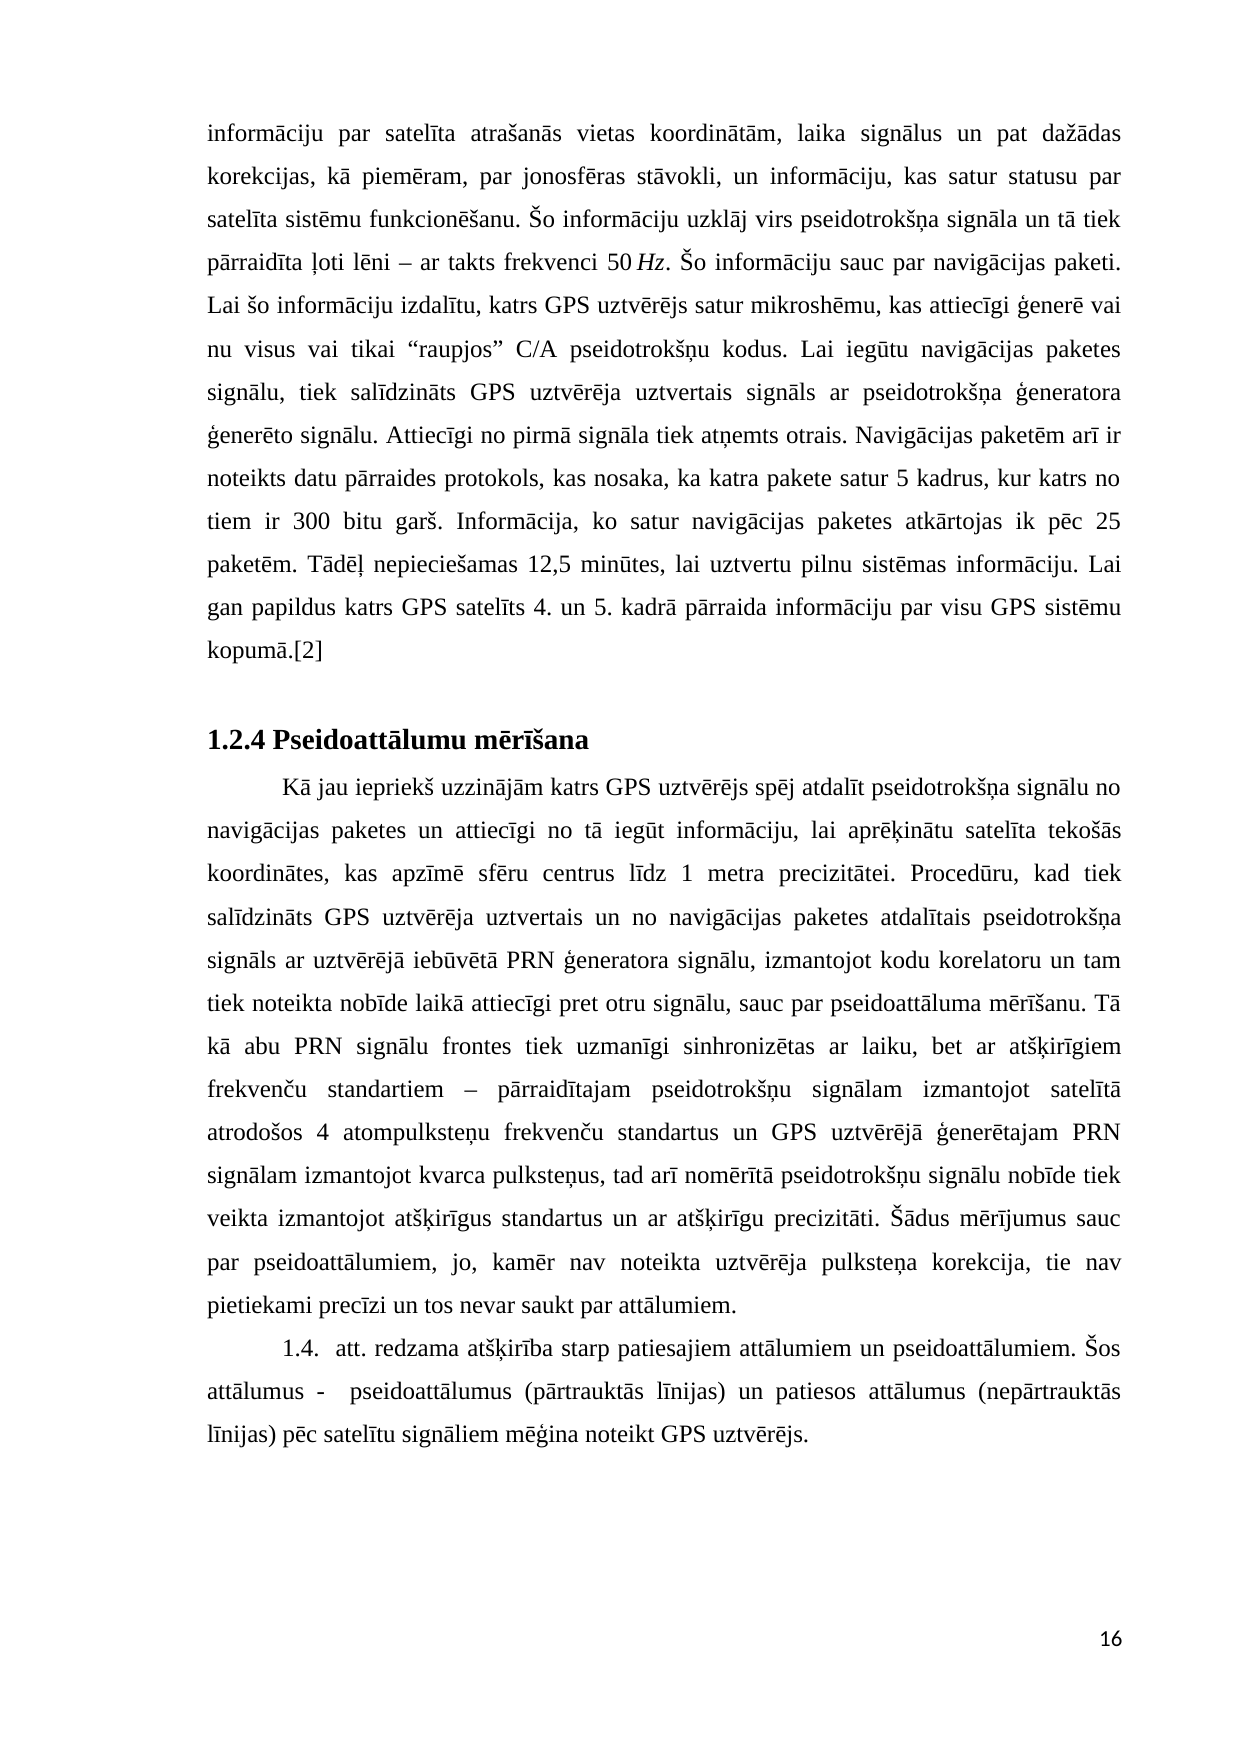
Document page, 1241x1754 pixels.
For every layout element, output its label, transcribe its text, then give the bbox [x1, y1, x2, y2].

text 1.4. att. redzama atšķirība starp patiesajiem attālumiem un pseidoattālumiem. Šos attālumus - pseidoattālumus (pārtrauktās līnijas) un patiesos attālumus (nepārtrauktās līnijas) pēc satelītu signāliem mēģina noteikt GPS uztvērējs. [207, 1333, 1122, 1448]
text Kā jau iepriekš uzzinājām katrs GPS uztvērējs spēj atdalīt pseidotrokšņa signālu no navigācijas paketes un attiecīgi no tā iegūt informāciju, lai aprēķinātu satelīta tekošās koordinātes, kas apzīmē sfēru centrus līdz 1 metra precizitātei. Procedūru, kad tiek salīdzināts GPS uztvērēja uztvertais un no navigācijas paketes atdalītais pseidotrokšņa signāls ar uztvērējā iebūvētā PRN ģeneratora signālu, izmantojot kodu korelatoru un tam tiek noteikta nobīde laikā attiecīgi pret otru signālu, sauc par pseidoattāluma mērīšanu. Tā kā abu PRN signālu frontes tiek uzmanīgi sinhronizētas ar laiku, bet ar atšķirīgiem frekvenču standartiem – pārraidītajam pseidotrokšņu signālam izmantojot satelītā atrodošos 4 atompulksteņu frekvenču standartus un GPS uztvērējā ģenerētajam PRN signālam izmantojot kvarca pulksteņus, tad arī nomērītā pseidotrokšņu signālu nobīde tiek veikta izmantojot atšķirīgus standartus un ar atšķirīgu precizitāti. Šādus mērījumus sauc par pseidoattālumiem, jo, kamēr nav noteikta uztvērēja pulksteņa korekcija, tie nav pietiekami precīzi un tos nevar saukt par attālumiem. [207, 772, 1122, 1318]
text 1.2.4 Pseidoattālumu mērīšana [207, 722, 1122, 755]
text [207, 118, 1122, 664]
